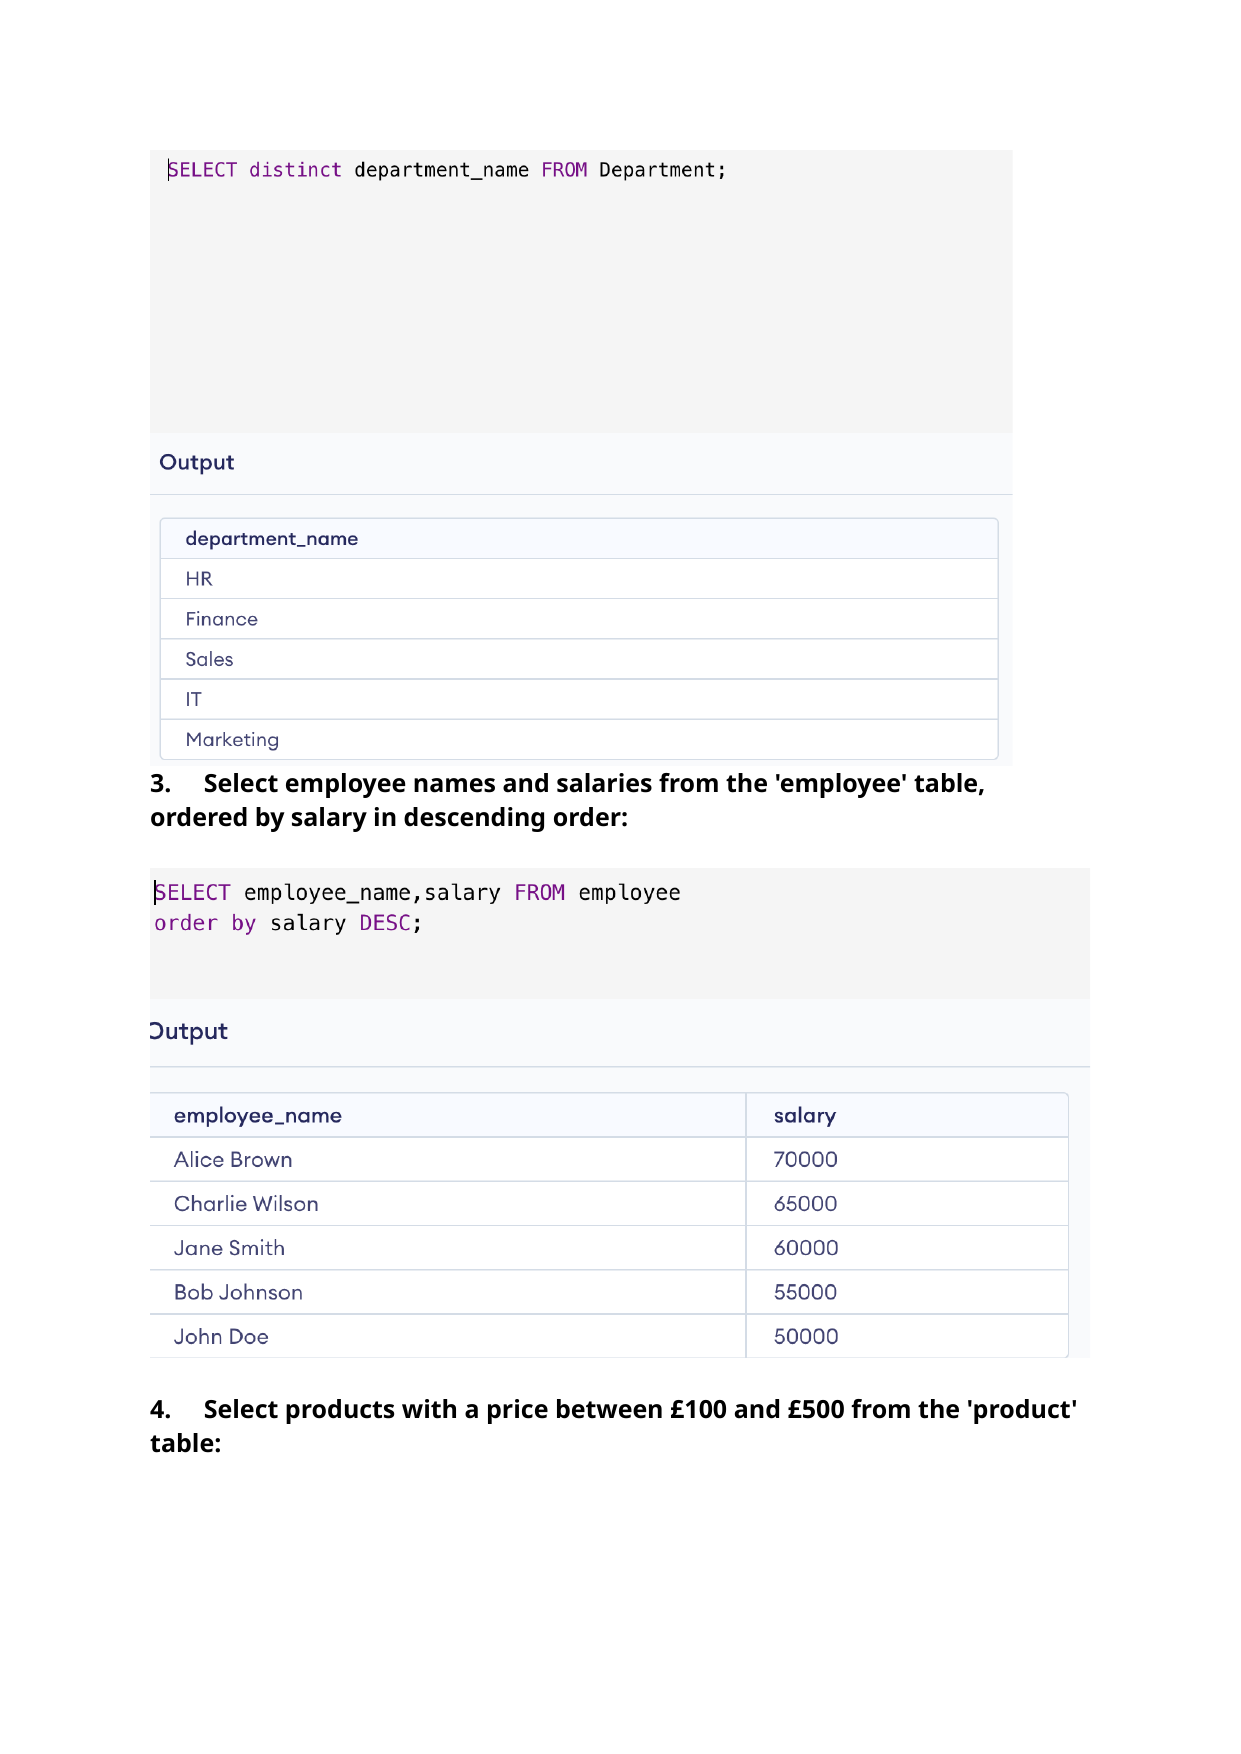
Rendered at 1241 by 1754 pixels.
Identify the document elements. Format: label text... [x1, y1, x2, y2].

text 4. Select products with a price between £100 and £500 from the 'product' table: [150, 1391, 1090, 1459]
picture [150, 868, 1091, 1358]
picture [150, 150, 1013, 766]
text 3. Select employee names and salaries from the 'employee' table, ordered by salary in descending order: [150, 766, 1090, 834]
